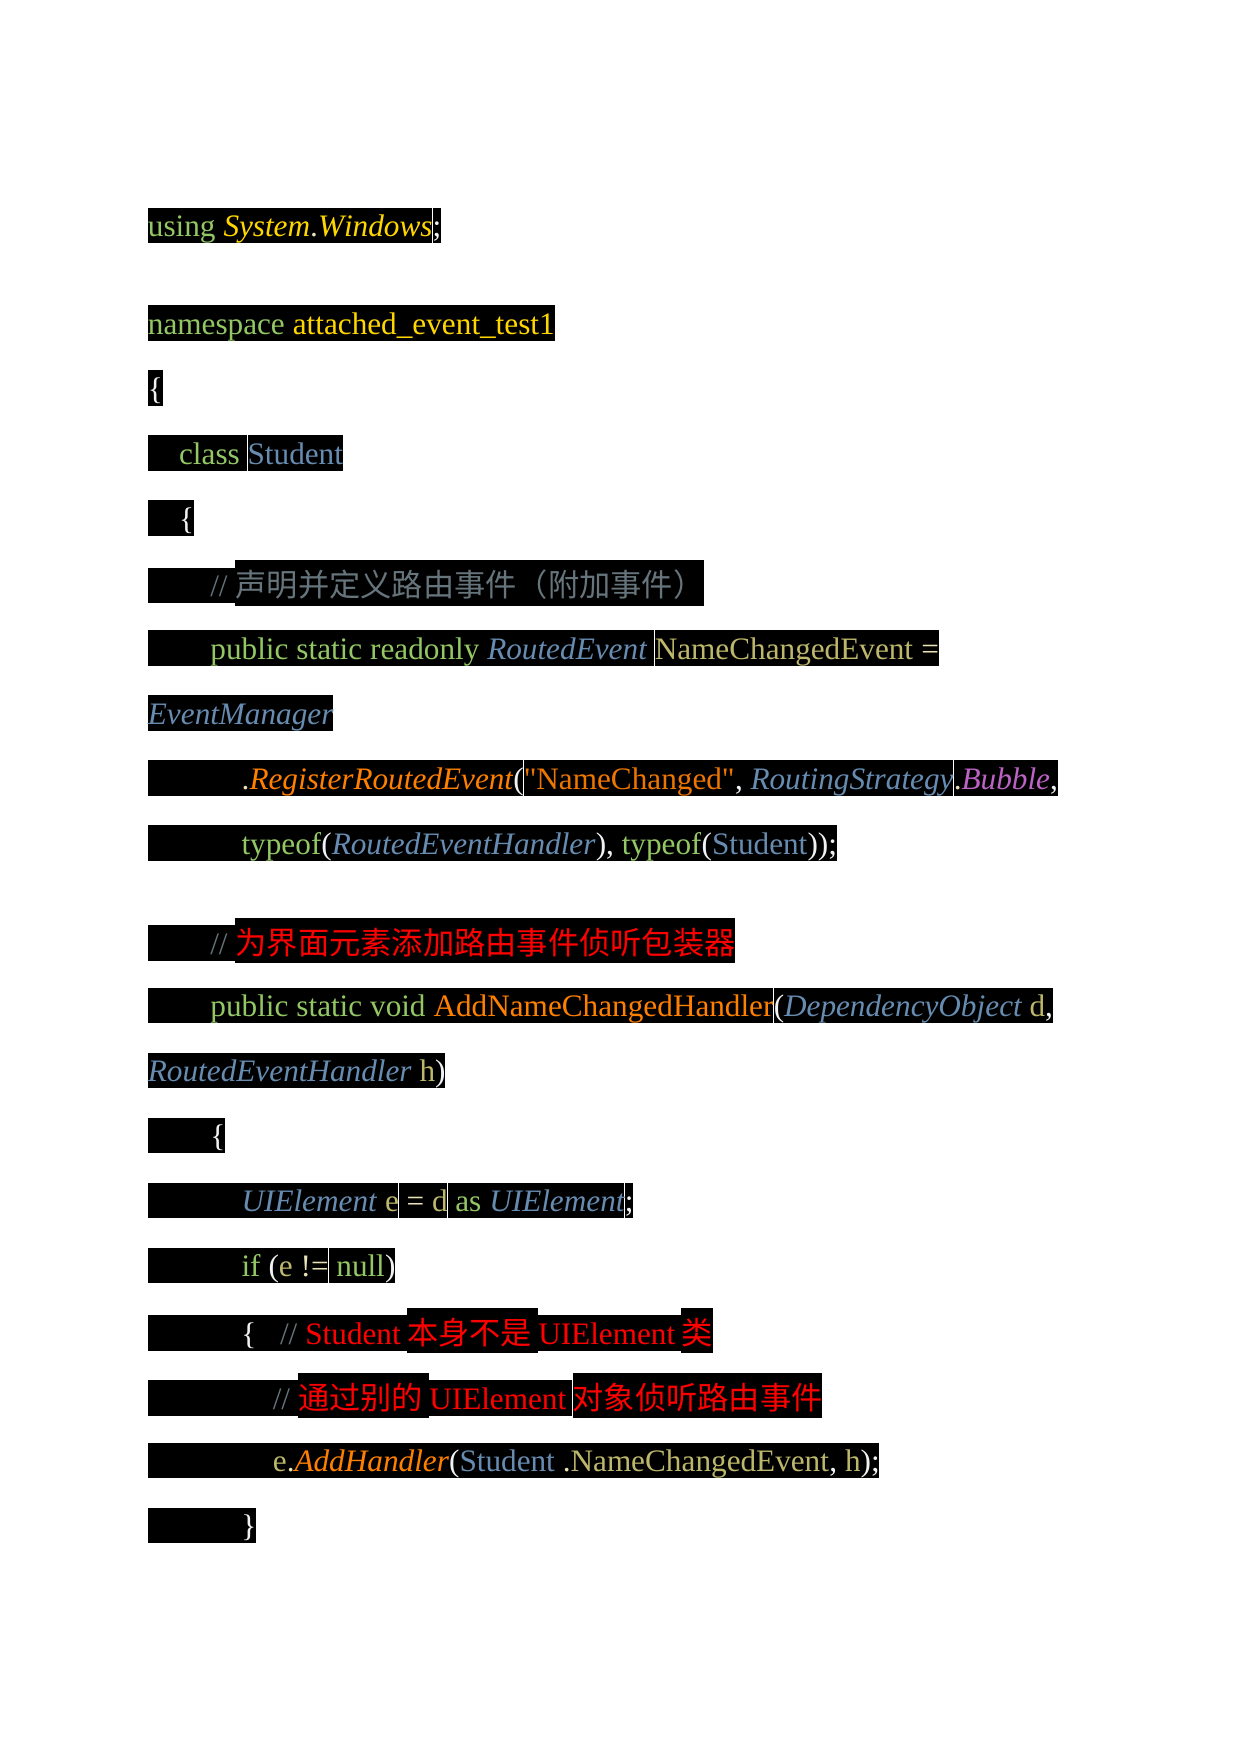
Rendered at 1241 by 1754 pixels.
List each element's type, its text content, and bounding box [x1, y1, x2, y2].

text // 声明并定义路由事件（附加事件） [148, 550, 1092, 615]
text UIElement e = d as UIElement; [148, 1168, 1092, 1233]
text public static readonly RoutedEvent NameChangedEvent = EventManager [148, 615, 1092, 745]
text // 为界面元素添加路由事件侦听包装器 [148, 908, 1092, 973]
text { // Student本身不是UIElement类 [148, 1298, 1092, 1363]
text { [148, 485, 1092, 550]
text typeof(RoutedEventHandler), typeof(Student)); [148, 810, 1092, 875]
text namespace attached_event_test1 [148, 290, 1092, 355]
text e.AddHandler(Student .NameChangedEvent, h); [148, 1428, 1092, 1493]
text .RegisterRoutedEvent("NameChanged", RoutingStrategy.Bubble, [148, 745, 1092, 810]
text // 通过别的UIElement对象侦听路由事件 [148, 1363, 1092, 1428]
text } [148, 1493, 1092, 1558]
text public static void AddNameChangedHandler(DependencyObject d, RoutedEventHandler h) [148, 973, 1092, 1103]
text using System.Windows; [148, 193, 1092, 258]
text if (e != null) [148, 1233, 1092, 1298]
text class Student [148, 420, 1092, 485]
text { [148, 1103, 1092, 1168]
text { [148, 355, 1092, 420]
